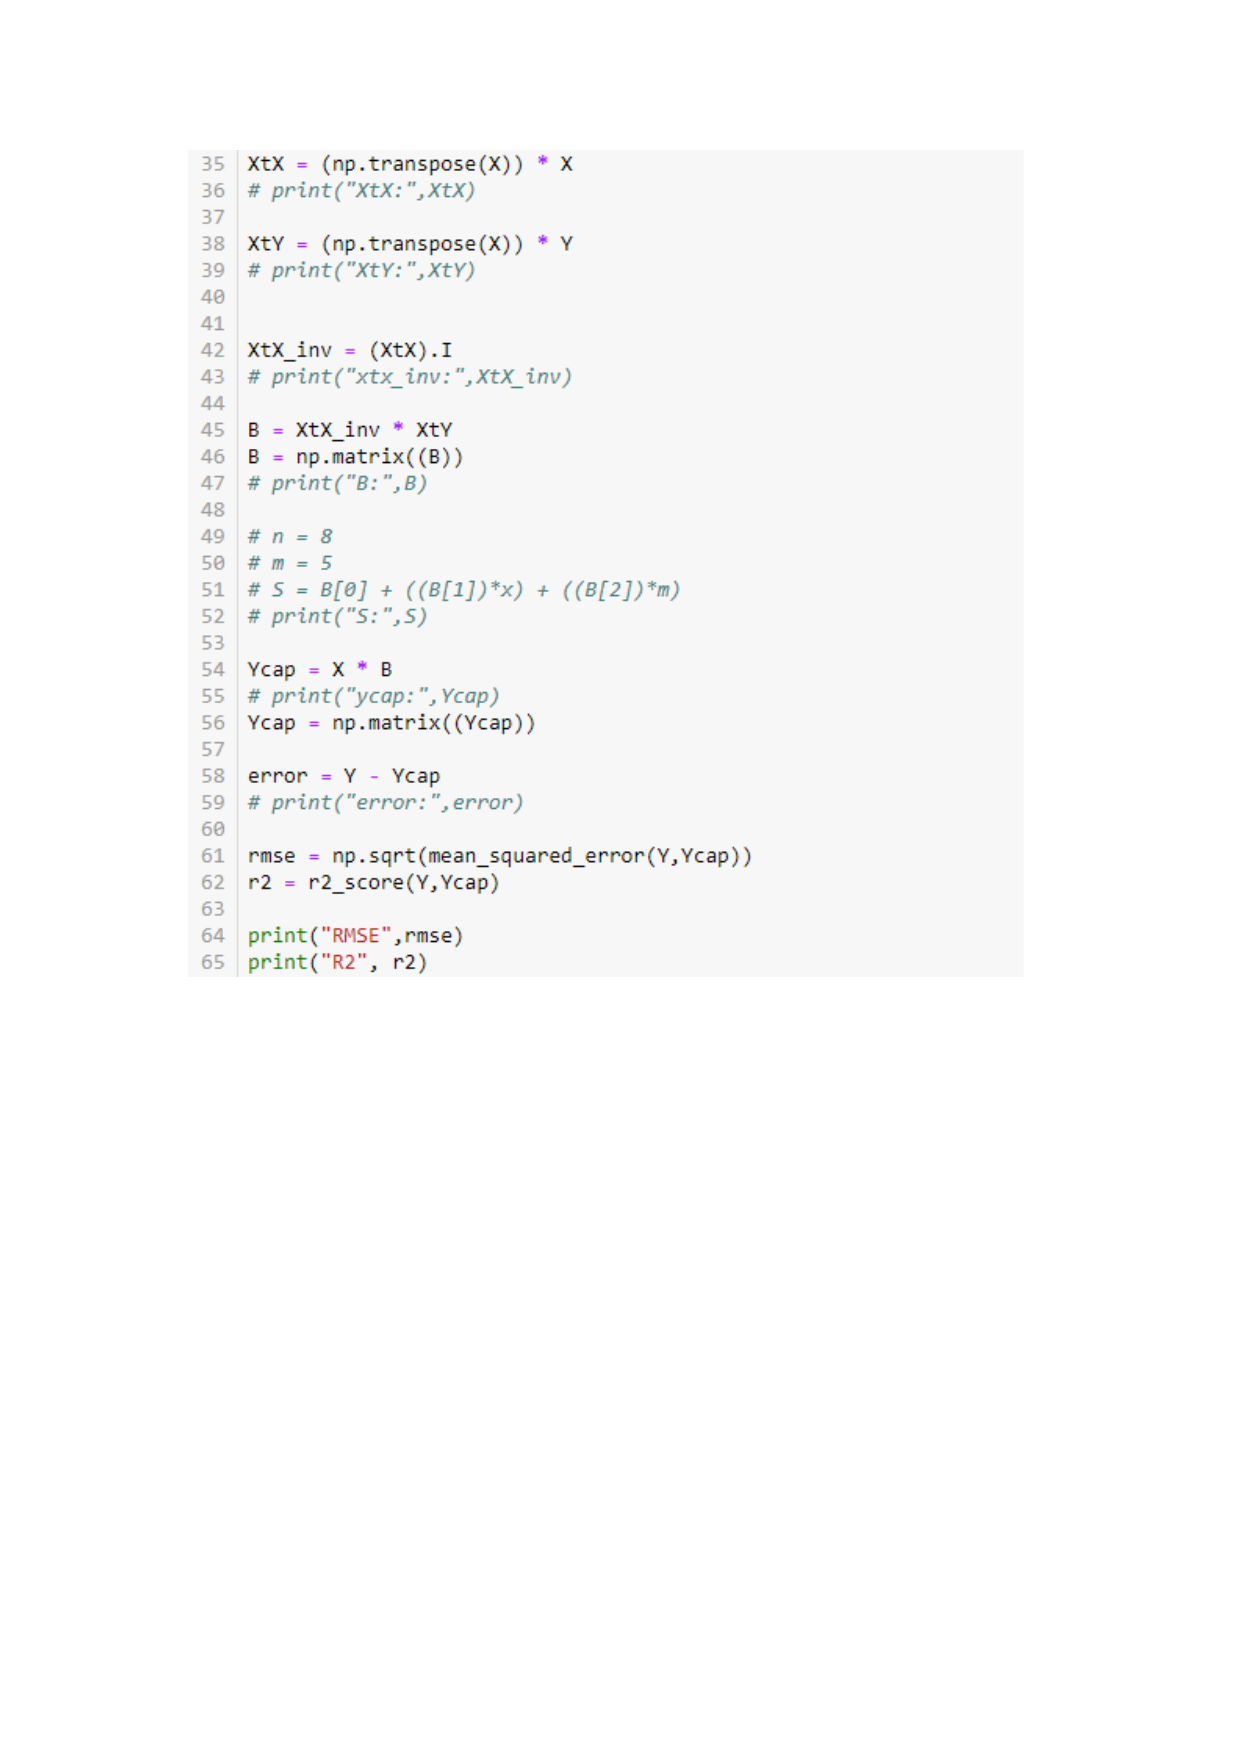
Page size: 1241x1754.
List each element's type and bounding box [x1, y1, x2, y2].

picture [187, 150, 1024, 977]
